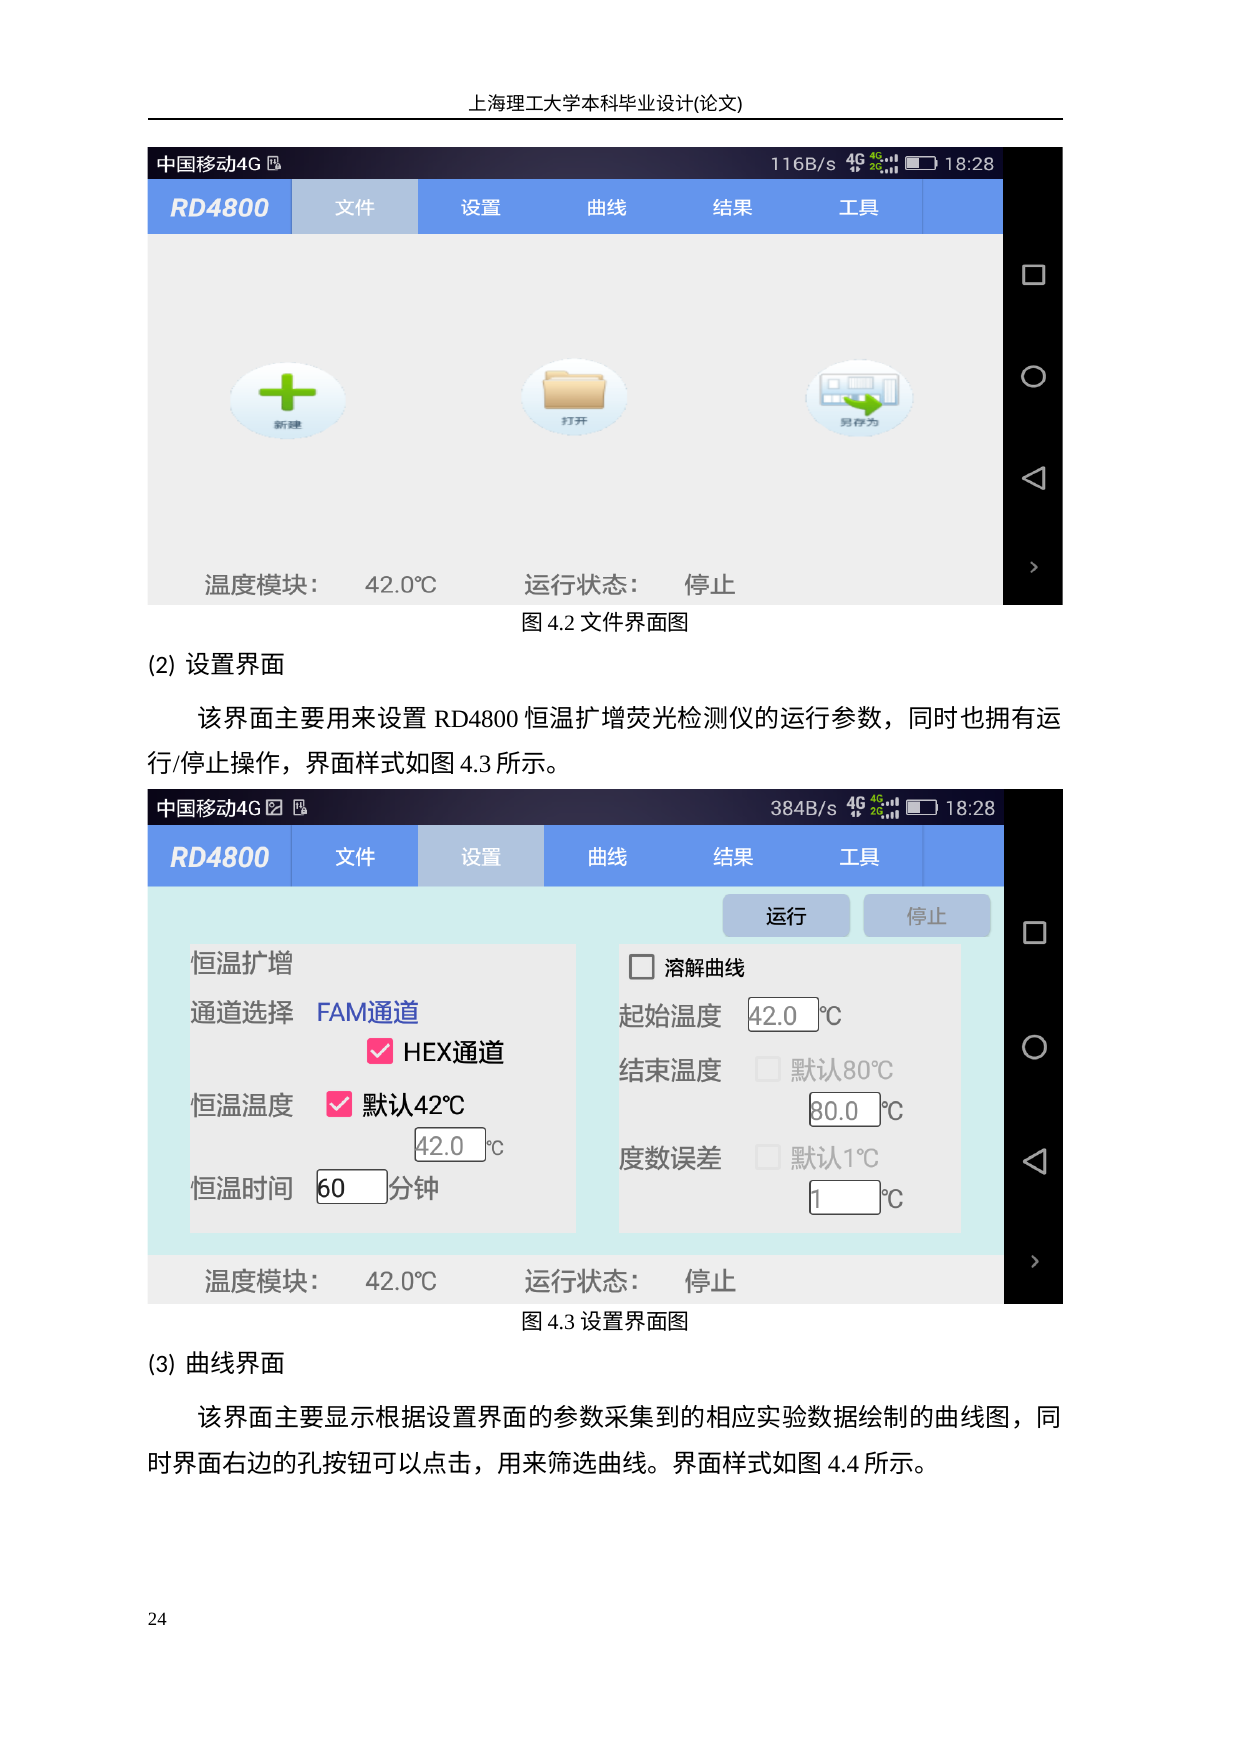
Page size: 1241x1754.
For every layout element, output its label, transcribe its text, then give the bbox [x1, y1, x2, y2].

picture [147, 147, 1063, 605]
list 曲线界面 [148, 1343, 1063, 1380]
text 该界面主要用来设置RD4800恒温扩增荧光检测仪的运行参数，同时也拥有运行/停止操作，界面样式如图4.3所示。 [148, 698, 1063, 780]
list 设置界面 [148, 644, 1063, 680]
text 图4.2 文件界面图 [148, 605, 1063, 636]
text 该界面主要显示根据设置界面的参数采集到的相应实验数据绘制的曲线图，同时界面右边的孔按钮可以点击，用来筛选曲线。界面样式如图4.4所示。 [148, 1398, 1063, 1479]
text 图4.3 设置界面图 [148, 1304, 1063, 1336]
picture [147, 789, 1063, 1304]
